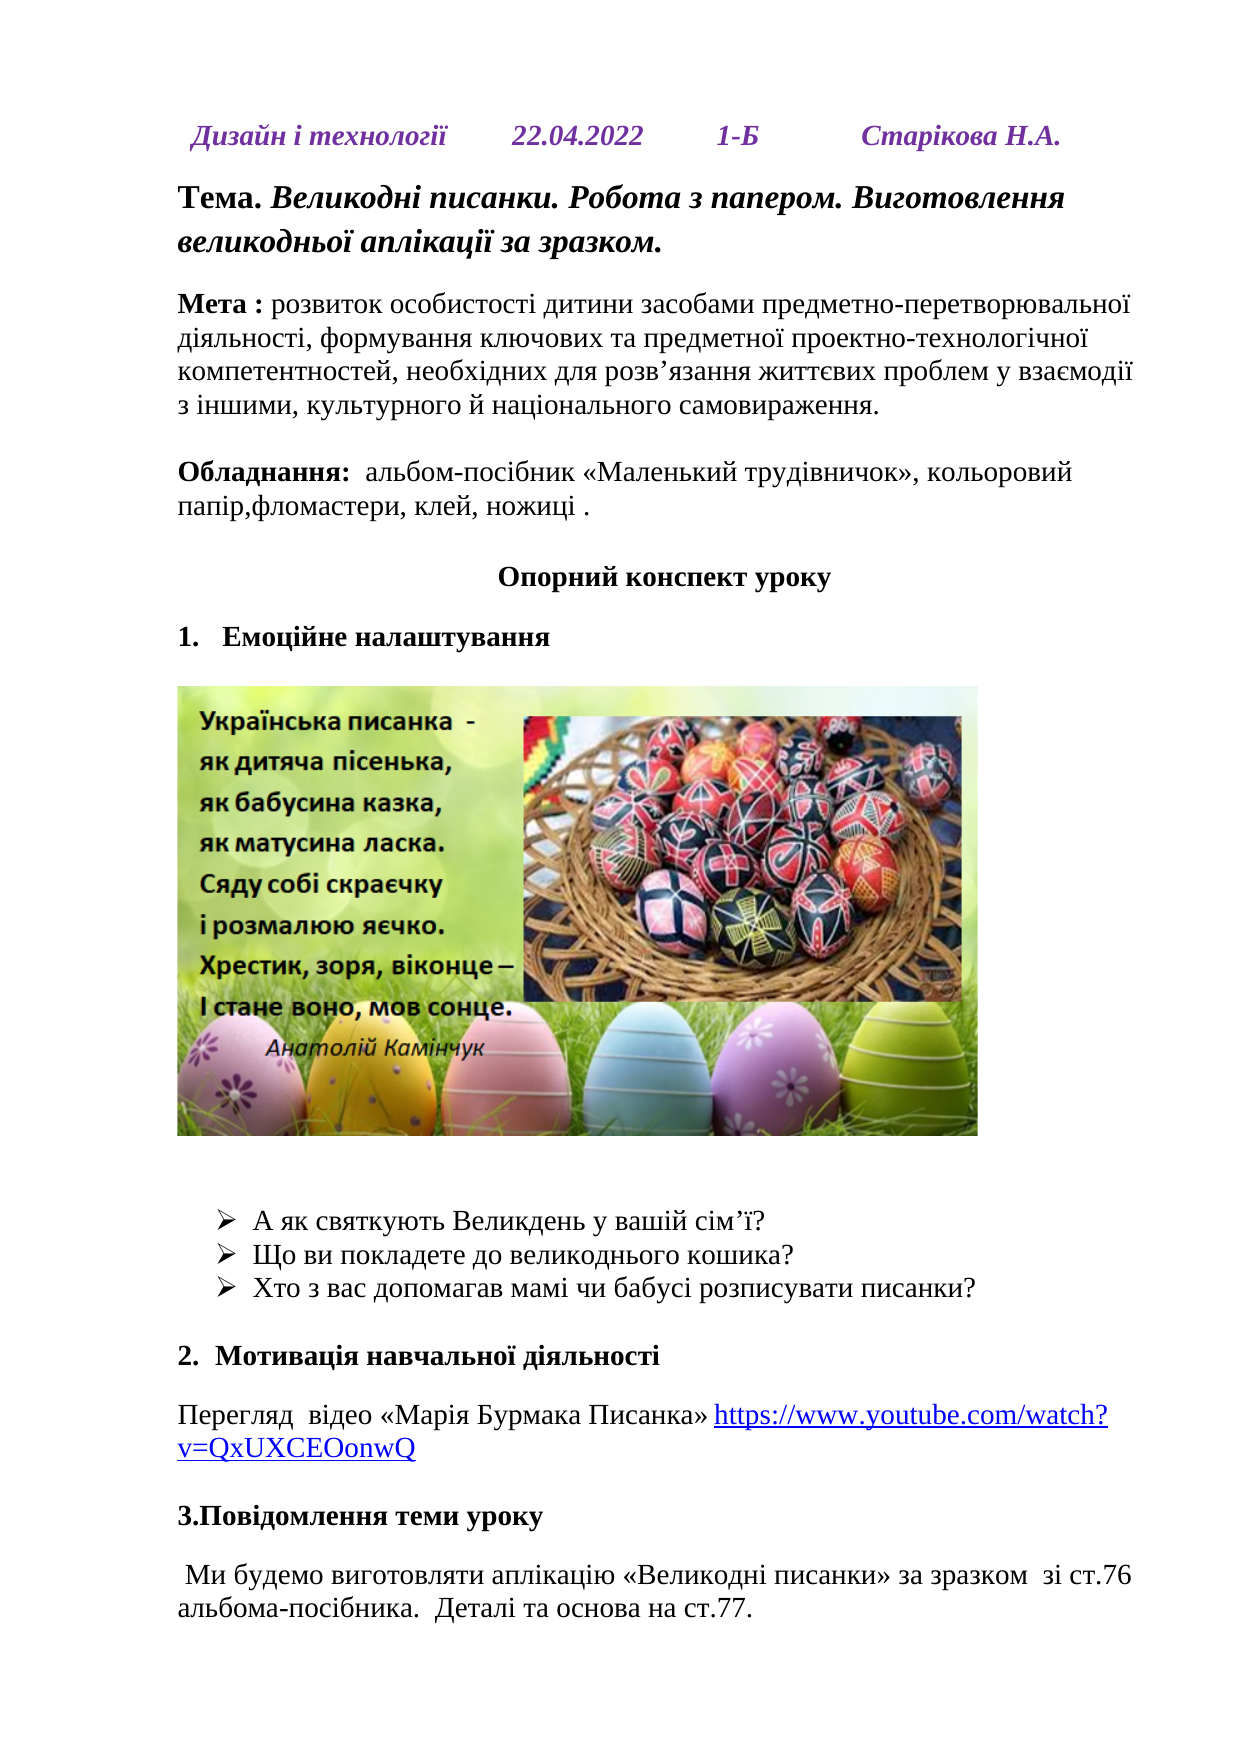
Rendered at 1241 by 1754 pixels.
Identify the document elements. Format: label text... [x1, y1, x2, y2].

list Емоційне налаштування [177, 619, 1152, 652]
text Мета : розвиток особистості дитини засобами предметно-перетворювальної діяльності, формування ключових та предметної проектно-технологічної компетентностей, необхідних для розв’язання життєвих проблем у взаємодії з іншими, культурного й національного самовираження. [177, 286, 1152, 421]
text Перегляд відео «Марія Бурмака Писанка» https://www.youtube.com/watch?v=QxUXCEOonwQ [177, 1397, 1152, 1464]
list Що ви покладете до великоднього кошика? [215, 1237, 1152, 1270]
text Опорний конспект уроку [177, 559, 1152, 593]
text Тема. Великодні писанки. Робота з папером. Виготовлення великодньої аплікації за зразком. [177, 177, 1152, 260]
text 3.Повідомлення теми уроку [177, 1498, 1152, 1531]
list Хто з вас допомагав мамі чи бабусі розписувати писанки? [215, 1270, 1152, 1304]
text Дизайн і технології 22.04.2022 1-Б Старікова Н.А. [177, 118, 1152, 152]
list А як святкують Великдень у вашій сім’ї? [215, 1203, 1152, 1237]
picture [177, 686, 978, 1136]
text Ми будемо виготовляти аплікацію «Великодні писанки» за зразком зі ст.76 альбома-посібника. Деталі та основа на ст.77. [177, 1557, 1152, 1624]
list Мотивація навчальної діяльності [177, 1338, 1152, 1371]
text Обладнання: альбом-посібник «Маленький трудівничок», кольоровий папір,фломастери, клей, ножиці . [177, 454, 1152, 521]
